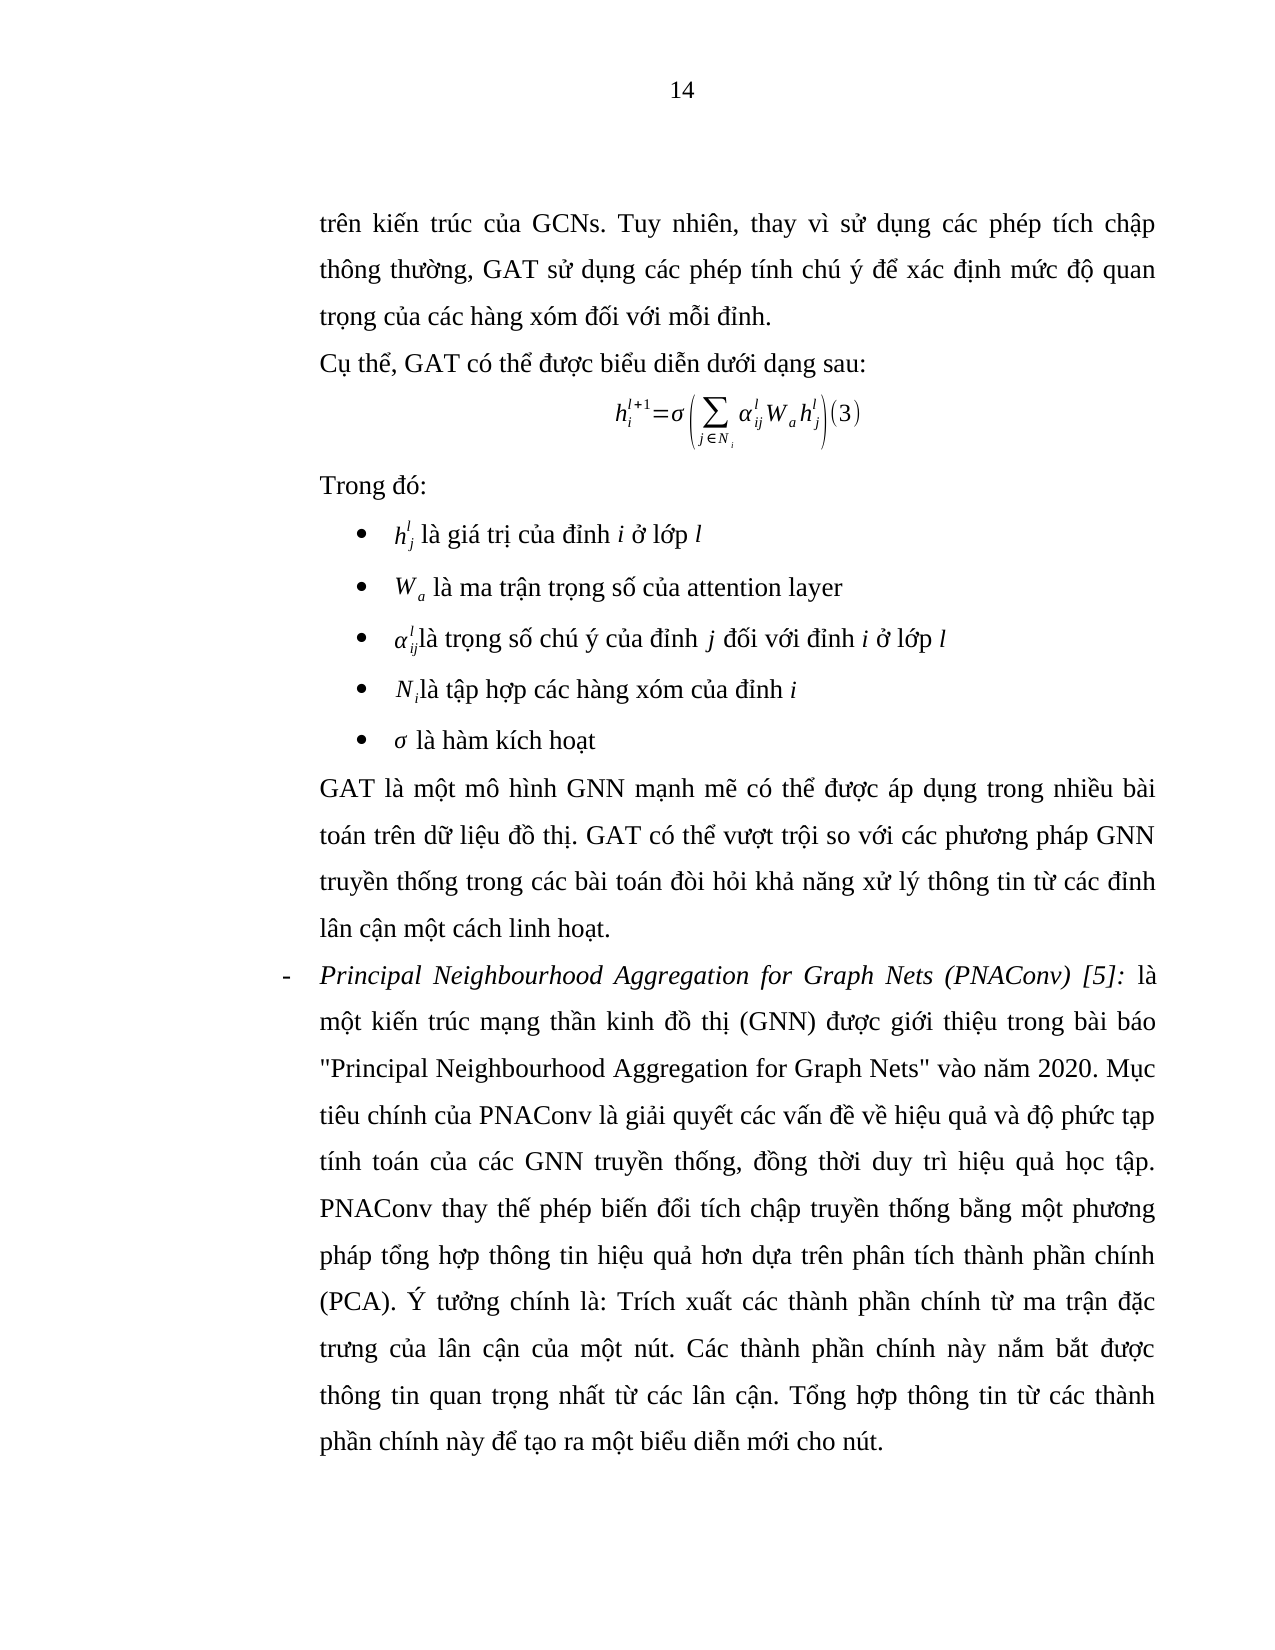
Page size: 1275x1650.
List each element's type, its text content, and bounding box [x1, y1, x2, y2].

text Trong đó: [319, 469, 1157, 500]
text Cụ thể, GAT có thể được biểu diễn dưới dạng sau: [319, 347, 1157, 378]
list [282, 207, 1157, 331]
text GAT là một mô hình GNN mạnh mẽ có thể được áp dụng trong nhiều bài toán trên dữ liệu đồ thị. GAT có thể vượt trội so với các phương pháp GNN truyền thống trong các bài toán đòi hỏi khả năng xử lý thông tin từ các đỉnh lân cận một cách linh hoạt. [319, 772, 1157, 943]
list là ma trận trọng số của attention layer [357, 571, 1157, 606]
list là giá trị của đỉnh ở lớp ​ [357, 516, 1157, 554]
list là hàm kích hoạt [357, 724, 1157, 757]
list Principal Neighbourhood Aggregation for Graph Nets (PNAConv) [5]: là một kiến trúc mạng thần kinh đồ thị (GNN) được giới thiệu trong bài báo "Principal Neighbourhood Aggregation for Graph Nets" vào năm 2020. Mục tiêu chính của PNAConv là giải quyết các vấn đề về hiệu quả và độ phức tạp tính toán của các GNN truyền thống, đồng thời duy trì hiệu quả học tập. PNAConv thay thế phép biến đổi tích chập truyền thống bằng một phương pháp tổng hợp thông tin hiệu quả hơn dựa trên phân tích thành phần chính (PCA). Ý tưởng chính là: Trích xuất các thành phần chính từ ma trận đặc trưng của lân cận của một nút. Các thành phần chính này nắm bắt được thông tin quan trọng nhất từ các lân cận. Tổng hợp thông tin từ các thành phần chính này để tạo ra một biểu diễn mới cho nút. [282, 959, 1157, 1457]
list là trọng số chú ý của đỉnh đối với đỉnh ở lớp [357, 622, 1157, 658]
list là tập hợp các hàng xóm của đỉnh [357, 674, 1157, 708]
